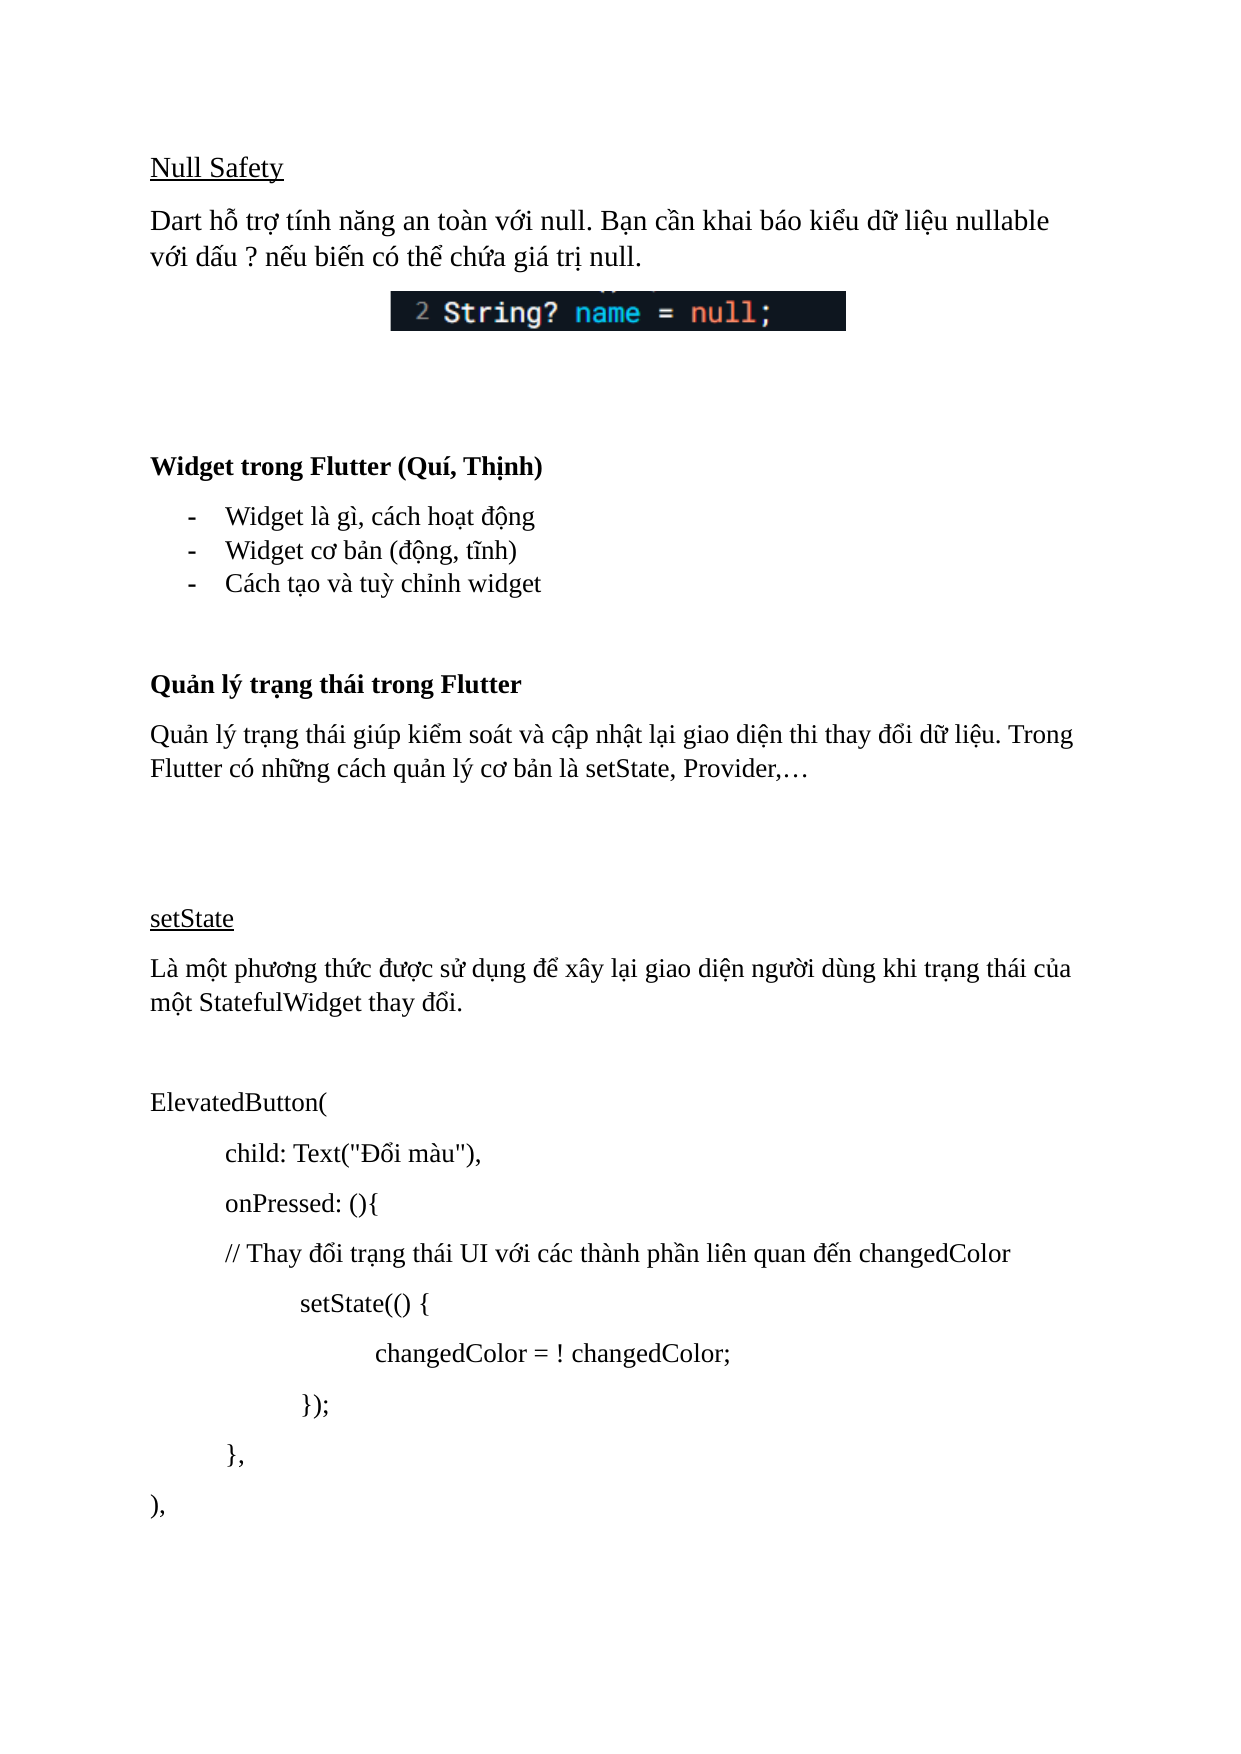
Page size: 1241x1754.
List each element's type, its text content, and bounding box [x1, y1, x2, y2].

text ElevatedButton( [150, 1087, 1090, 1118]
text child: Text("Đổi màu"), [150, 1137, 1090, 1168]
text Dart hỗ trợ tính năng an toàn với null. Bạn cần khai báo kiểu dữ liệu nullable với dấu ? nếu biến có thể chứa giá trị null. [150, 203, 1090, 272]
text setState [150, 902, 1090, 933]
text }, [150, 1438, 1090, 1469]
text }); [225, 1388, 1090, 1419]
text changedColor = ! changedColor; [300, 1338, 1090, 1369]
picture [390, 291, 846, 331]
list Cách tạo và tuỳ chỉnh widget [187, 568, 1090, 599]
list Widget cơ bản (động, tĩnh) [187, 534, 1090, 565]
text setState(() { [225, 1287, 1090, 1318]
text Quản lý trạng thái trong Flutter [150, 668, 1090, 699]
text Là một phương thức được sử dụng để xây lại giao diện người dùng khi trạng thái của một StatefulWidget thay đổi. [150, 953, 1090, 1017]
text Widget trong Flutter (Quí, Thịnh) [150, 450, 1090, 481]
text ), [150, 1488, 1090, 1519]
text onPressed: (){ [150, 1187, 1090, 1218]
list Widget là gì, cách hoạt động [187, 501, 1090, 532]
text // Thay đổi trạng thái UI với các thành phần liên quan đến changedColor [150, 1237, 1090, 1268]
text Null Safety [150, 150, 1090, 183]
text Quản lý trạng thái giúp kiểm soát và cập nhật lại giao diện thi thay đổi dữ liệu. Trong Flutter có những cách quản lý cơ bản là setState, Provider,… [150, 718, 1090, 783]
